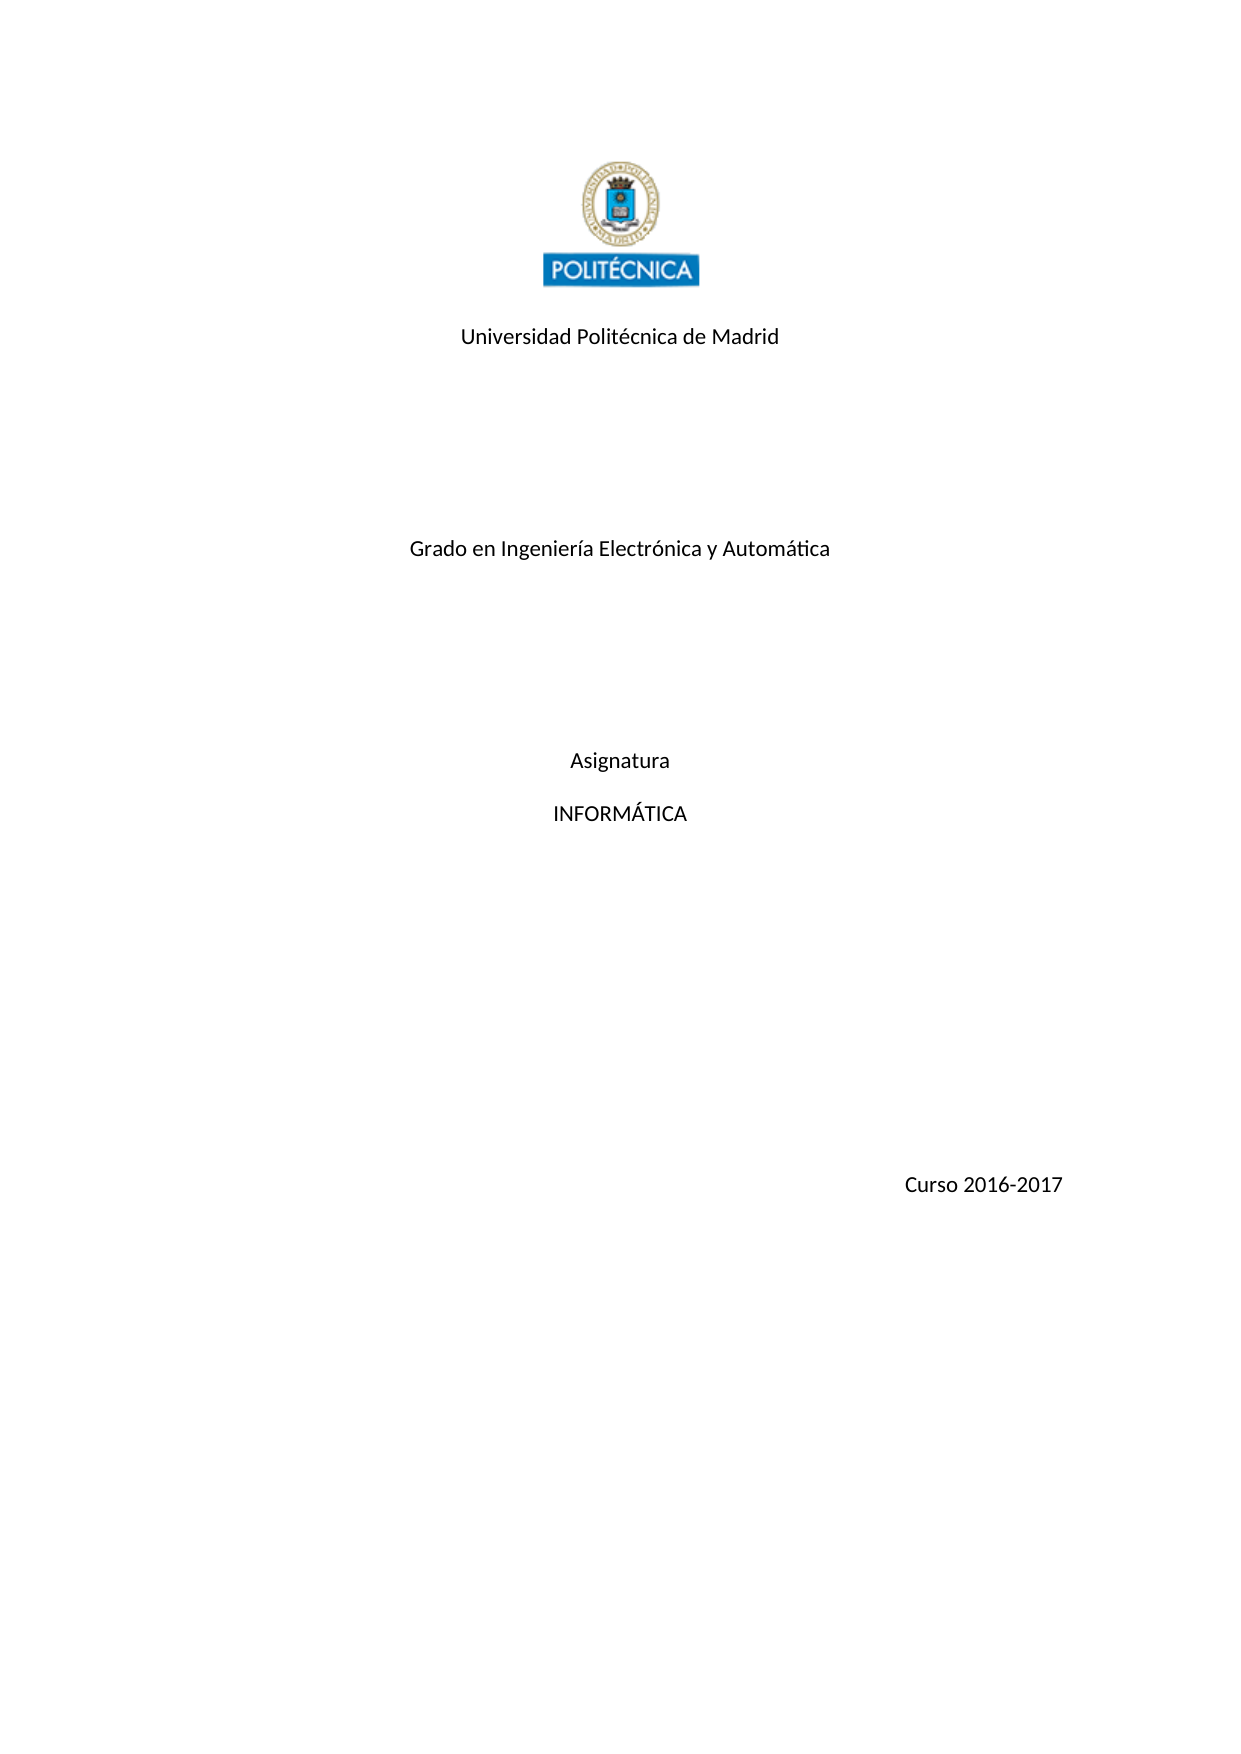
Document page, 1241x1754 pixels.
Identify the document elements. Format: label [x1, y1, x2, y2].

picture [539, 147, 701, 292]
